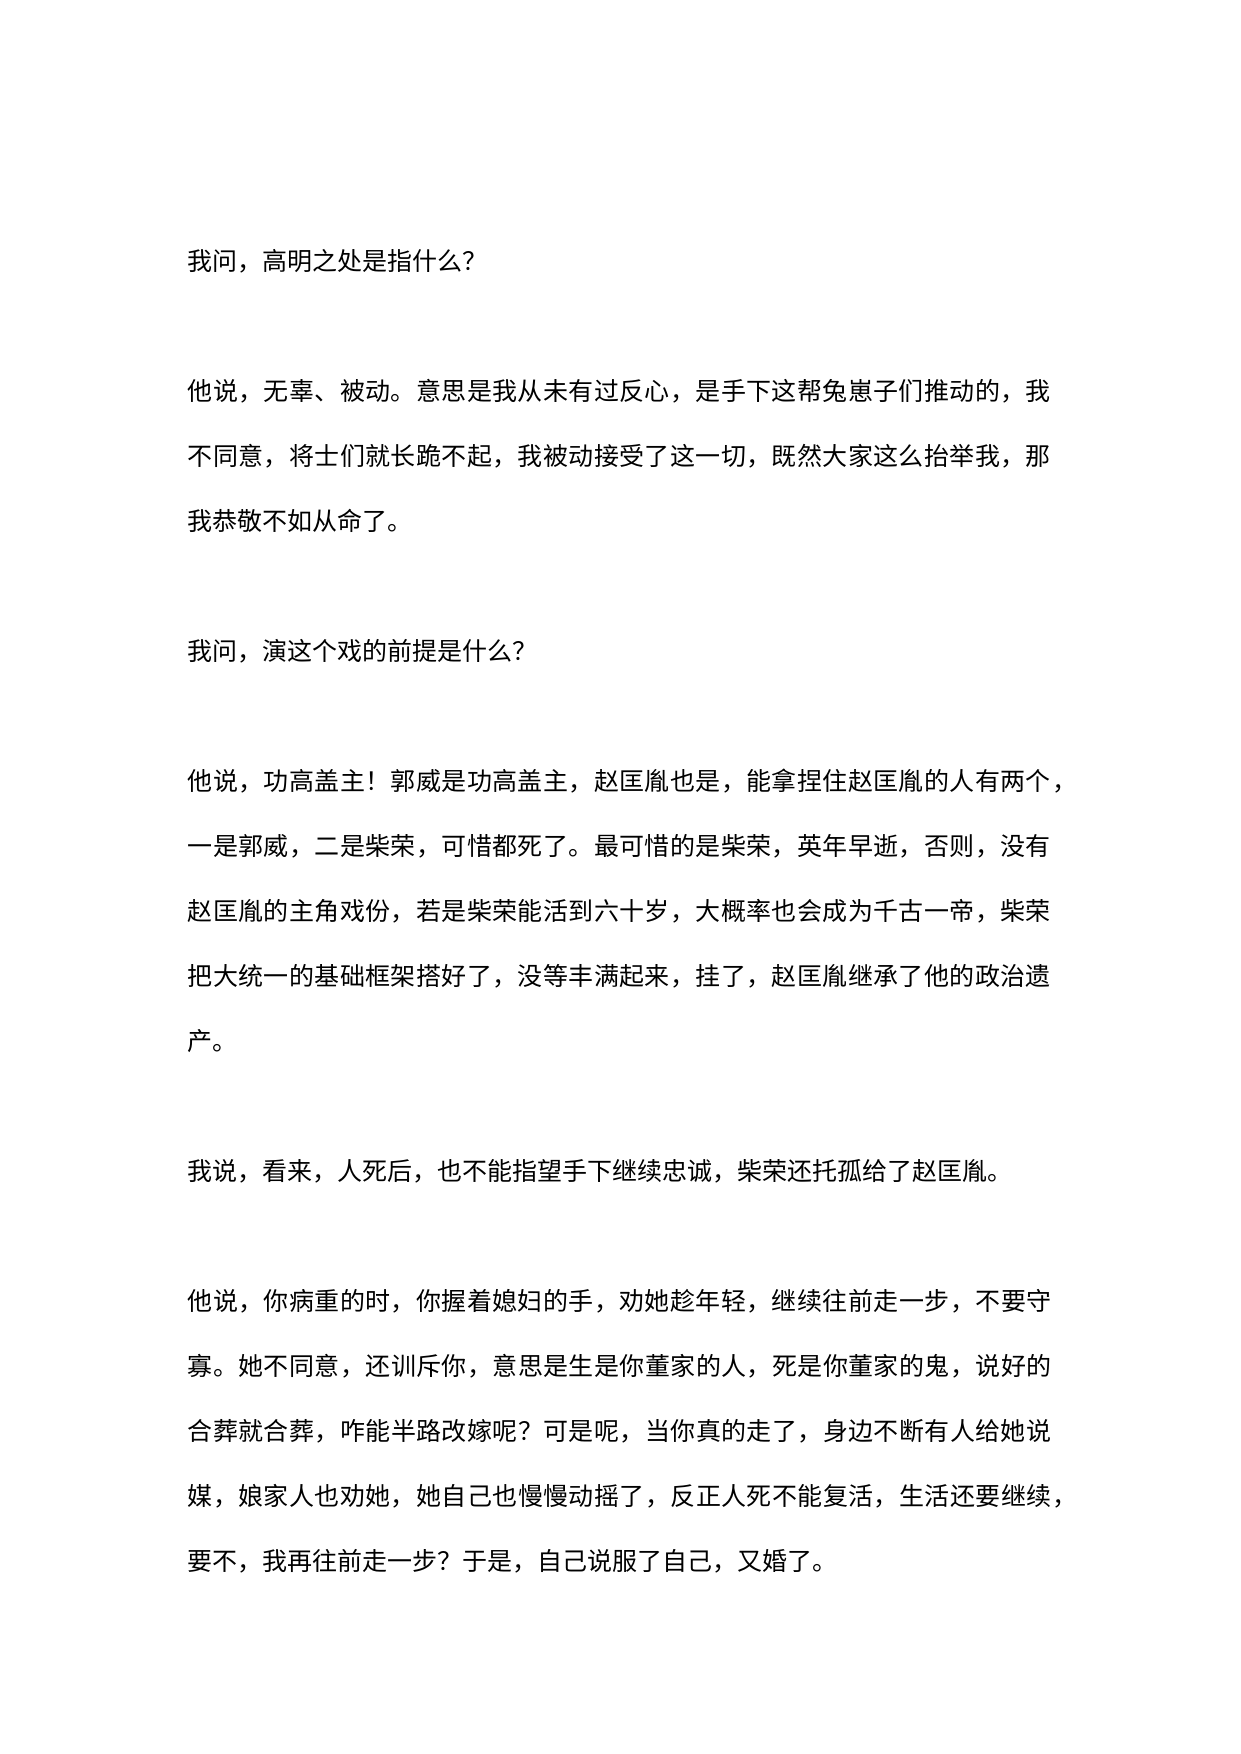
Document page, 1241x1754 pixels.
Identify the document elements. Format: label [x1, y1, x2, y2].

text [187, 162, 1053, 1592]
